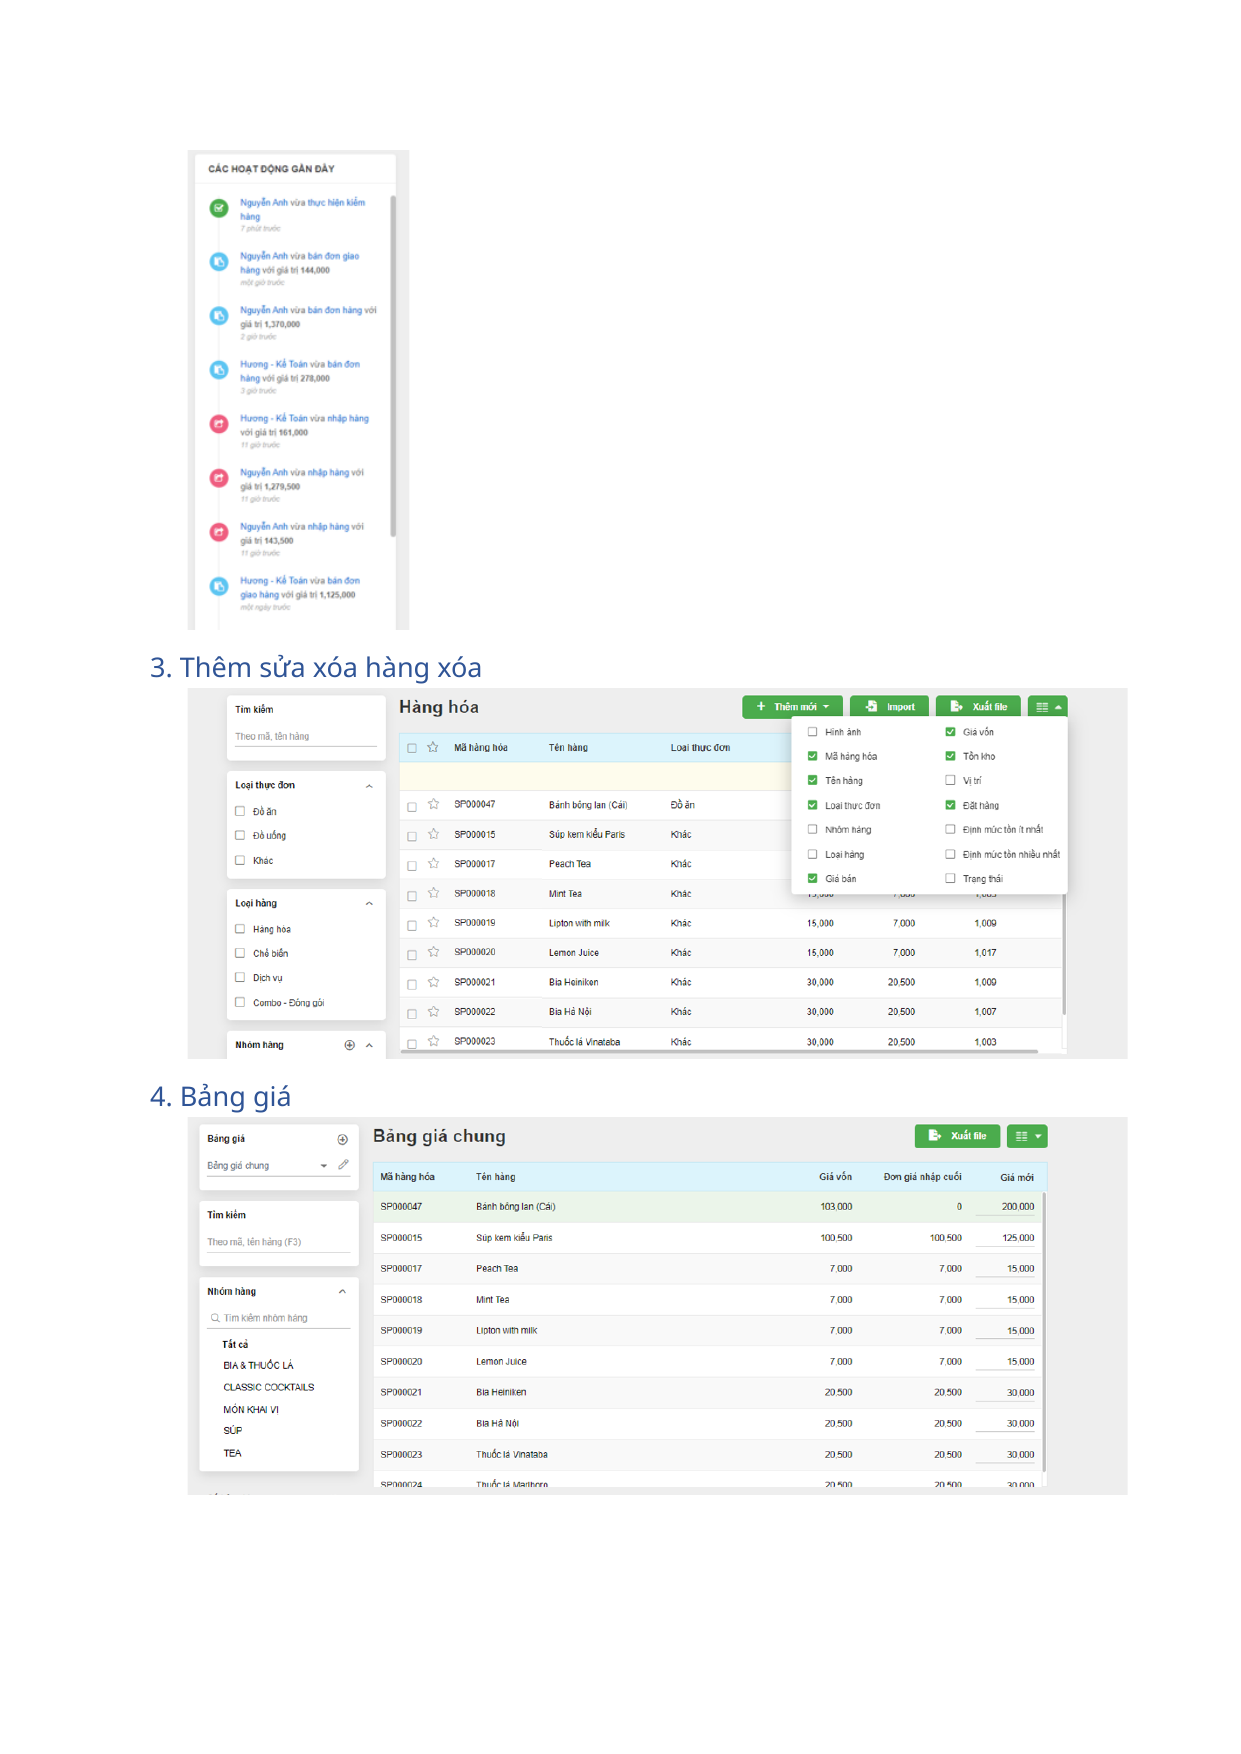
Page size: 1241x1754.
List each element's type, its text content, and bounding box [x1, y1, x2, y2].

picture [187, 1117, 1128, 1495]
subtitle 4. Bảng giá [150, 1077, 1090, 1114]
picture [187, 150, 410, 630]
subtitle 3. Thêm sửa xóa hàng xóa [150, 649, 1090, 686]
picture [187, 688, 1128, 1059]
